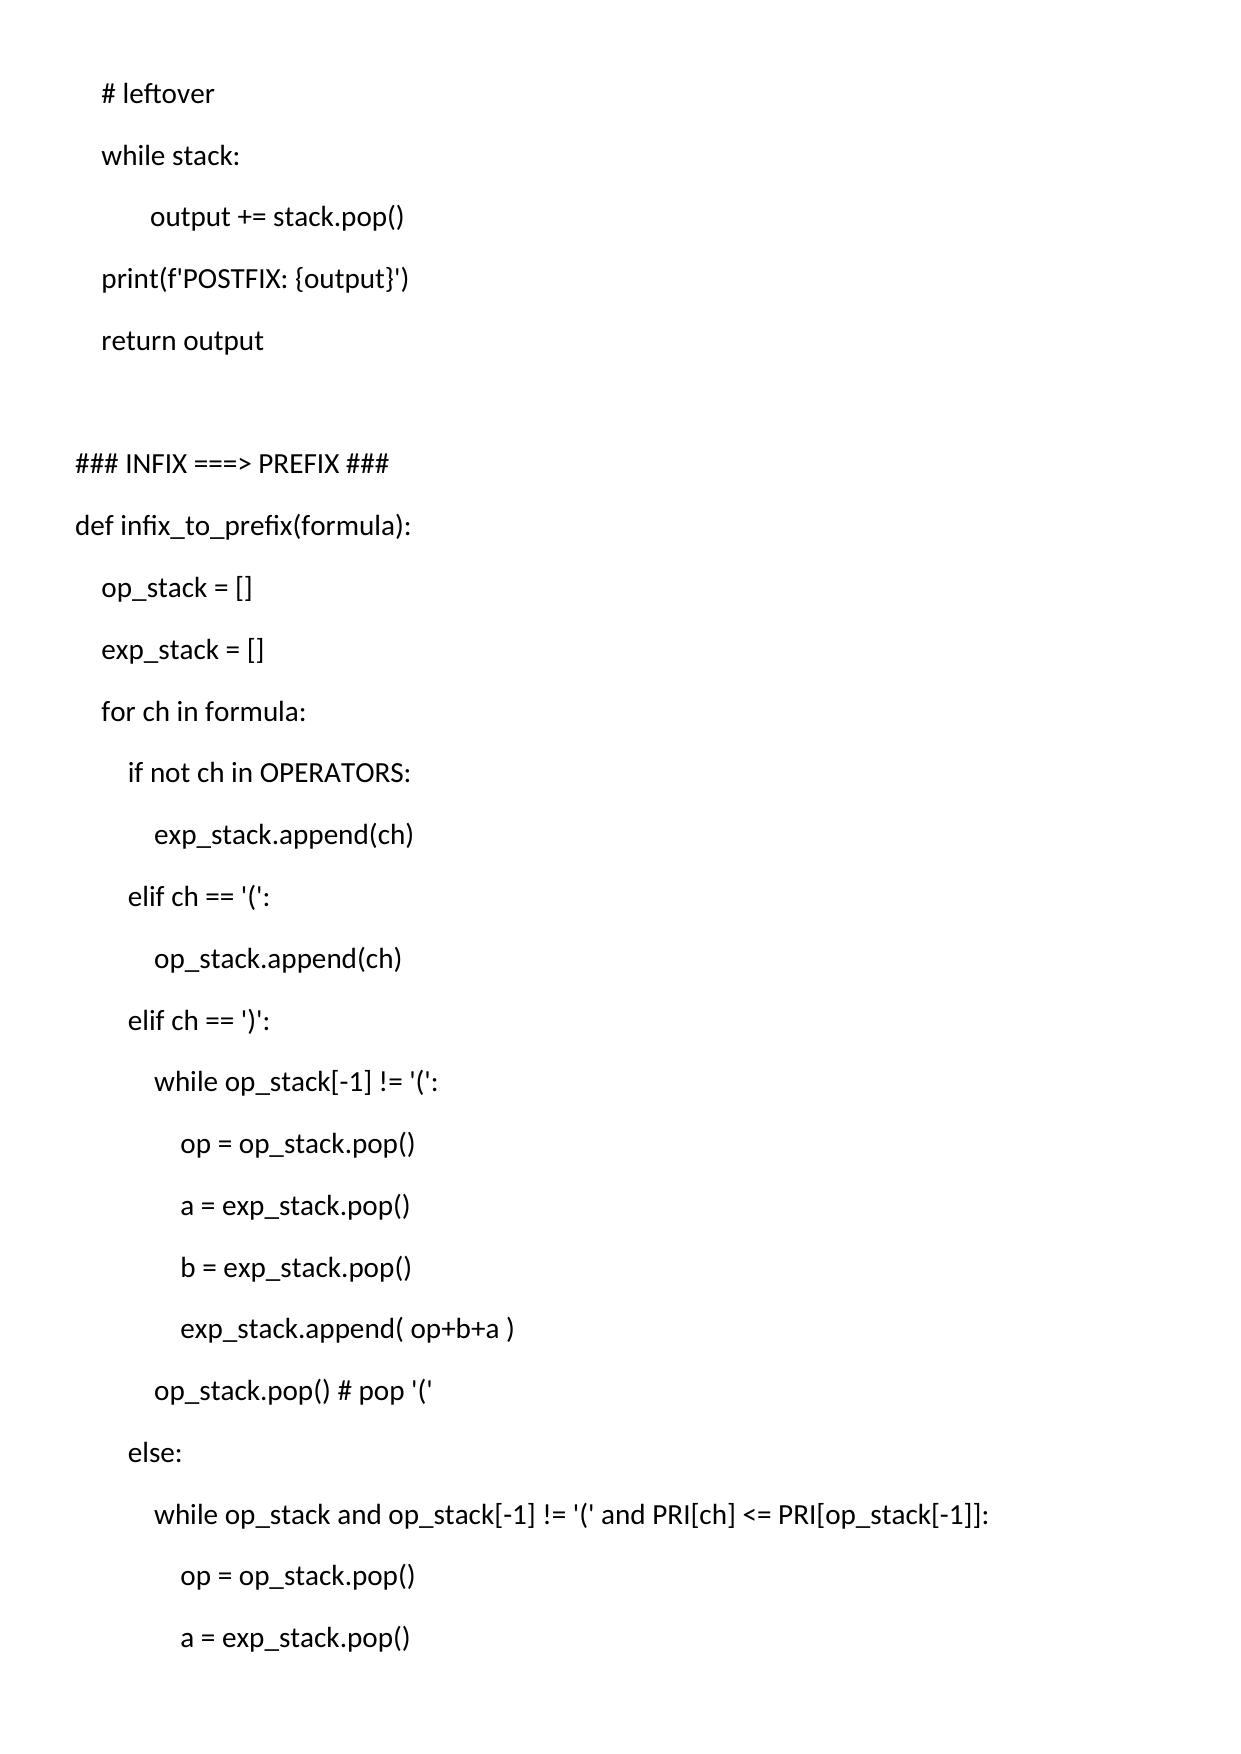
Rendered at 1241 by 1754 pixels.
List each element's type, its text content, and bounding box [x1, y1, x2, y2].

text while op_stack and op_stack[-1] != '(' and PRI[ch] <= PRI[op_stack[-1]]: [75, 1496, 1165, 1531]
text op_stack.append(ch) [75, 940, 1165, 975]
text # leftover [75, 75, 1165, 111]
text op = op_stack.pop() [75, 1557, 1165, 1593]
text output += stack.pop() [75, 198, 1165, 234]
text while op_stack[-1] != '(': [75, 1063, 1165, 1099]
text print(f'POSTFIX: {output}') [75, 260, 1165, 296]
text else: [75, 1434, 1165, 1469]
text exp_stack.append(ch) [75, 816, 1165, 852]
text for ch in formula: [75, 693, 1165, 728]
text op_stack = [] [75, 569, 1165, 605]
text op = op_stack.pop() [75, 1125, 1165, 1161]
text while stack: [75, 137, 1165, 172]
text elif ch == '(': [75, 878, 1165, 914]
text exp_stack = [] [75, 631, 1165, 667]
text a = exp_stack.pop() [75, 1187, 1165, 1222]
text ### INFIX ===> PREFIX ### [75, 446, 1165, 481]
text op_stack.pop() # pop '(' [75, 1372, 1165, 1408]
text a = exp_stack.pop() [75, 1619, 1165, 1655]
text b = exp_stack.pop() [75, 1249, 1165, 1284]
text if not ch in OPERATORS: [75, 754, 1165, 790]
text elif ch == ')': [75, 1002, 1165, 1037]
text return output [75, 322, 1165, 358]
text exp_stack.append( op+b+a ) [75, 1310, 1165, 1346]
text def infix_to_prefix(formula): [75, 507, 1165, 543]
